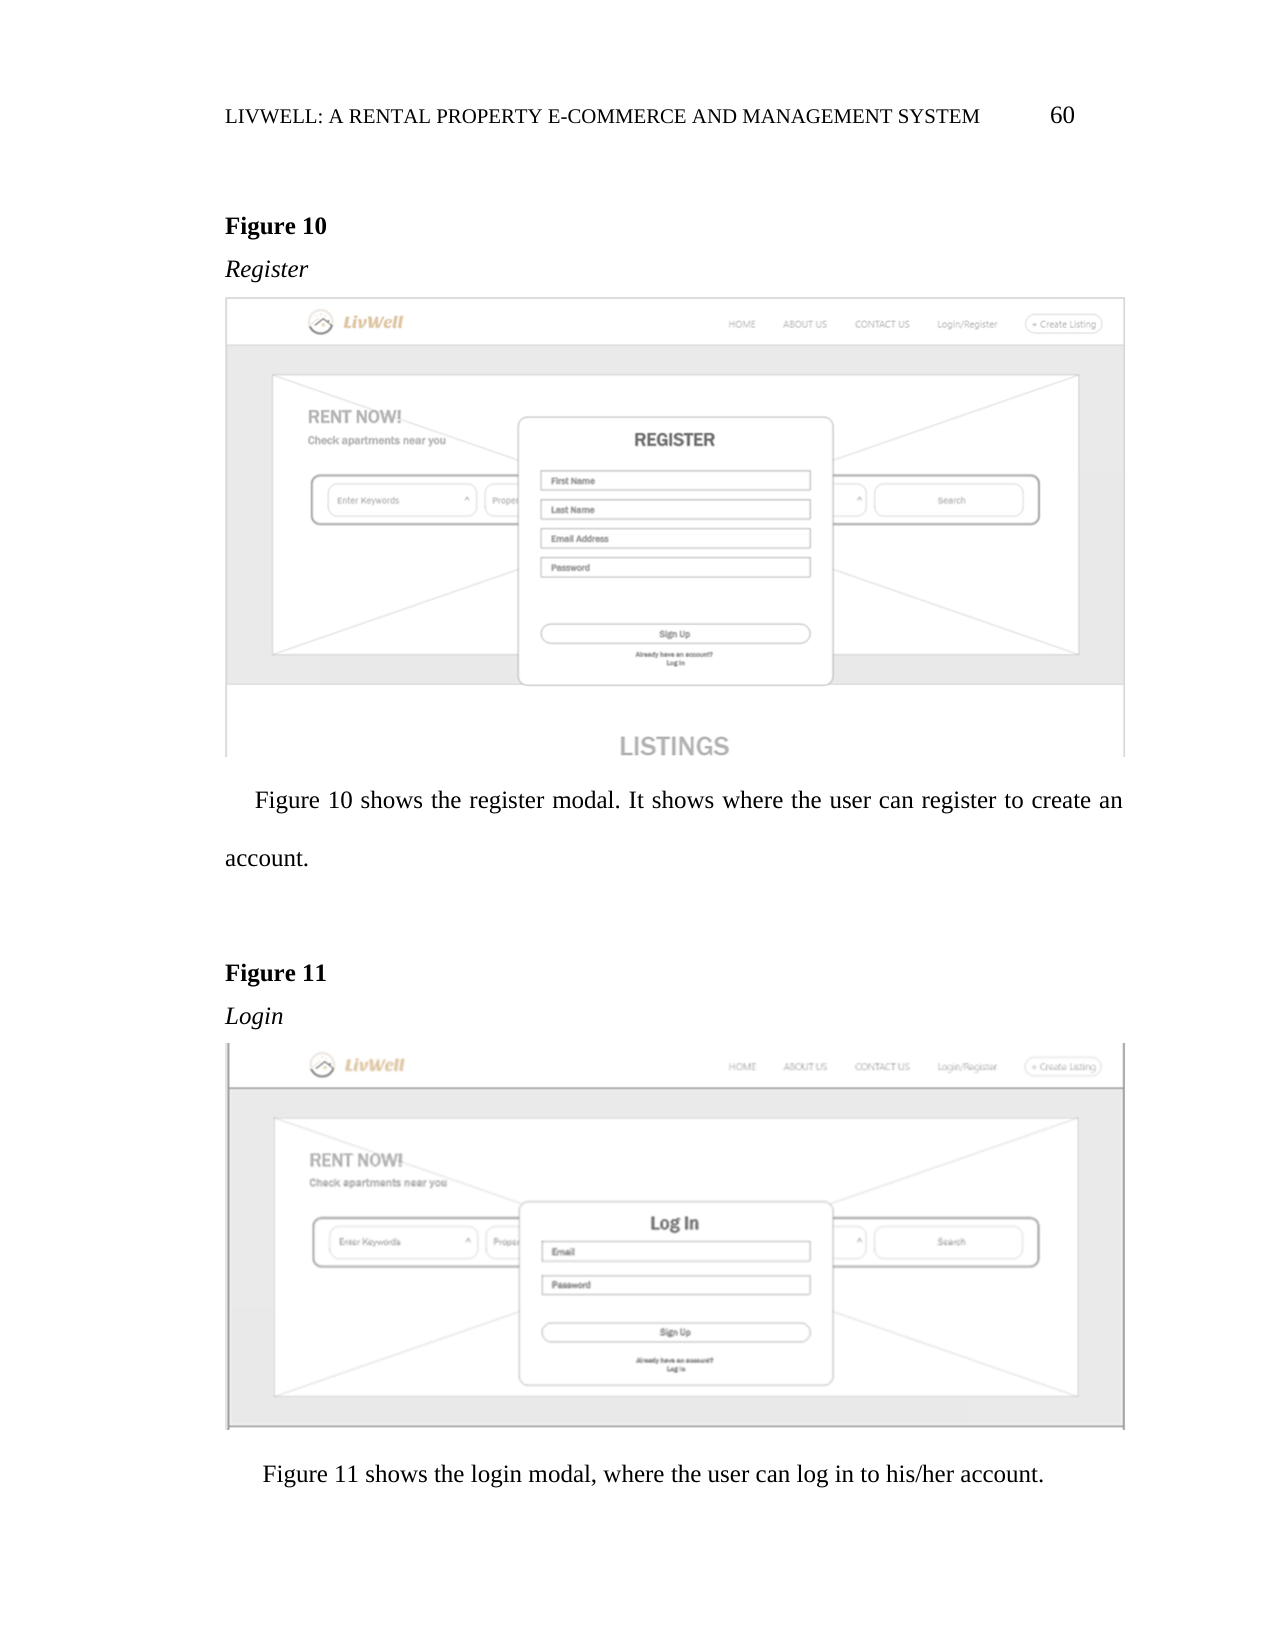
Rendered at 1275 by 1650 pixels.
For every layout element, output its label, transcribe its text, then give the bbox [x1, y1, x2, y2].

picture [225, 1043, 1125, 1430]
text Figure 11 shows the login modal, where the user can log in to his/her account. [225, 1459, 1125, 1487]
picture [225, 297, 1125, 757]
text Figure 10 [225, 211, 1125, 240]
text Login [225, 1001, 1125, 1029]
text Figure 11 [225, 958, 1125, 986]
text Register [225, 254, 1125, 283]
text Figure 10 shows the register modal. It shows where the user can register to create an account. [225, 785, 1125, 871]
